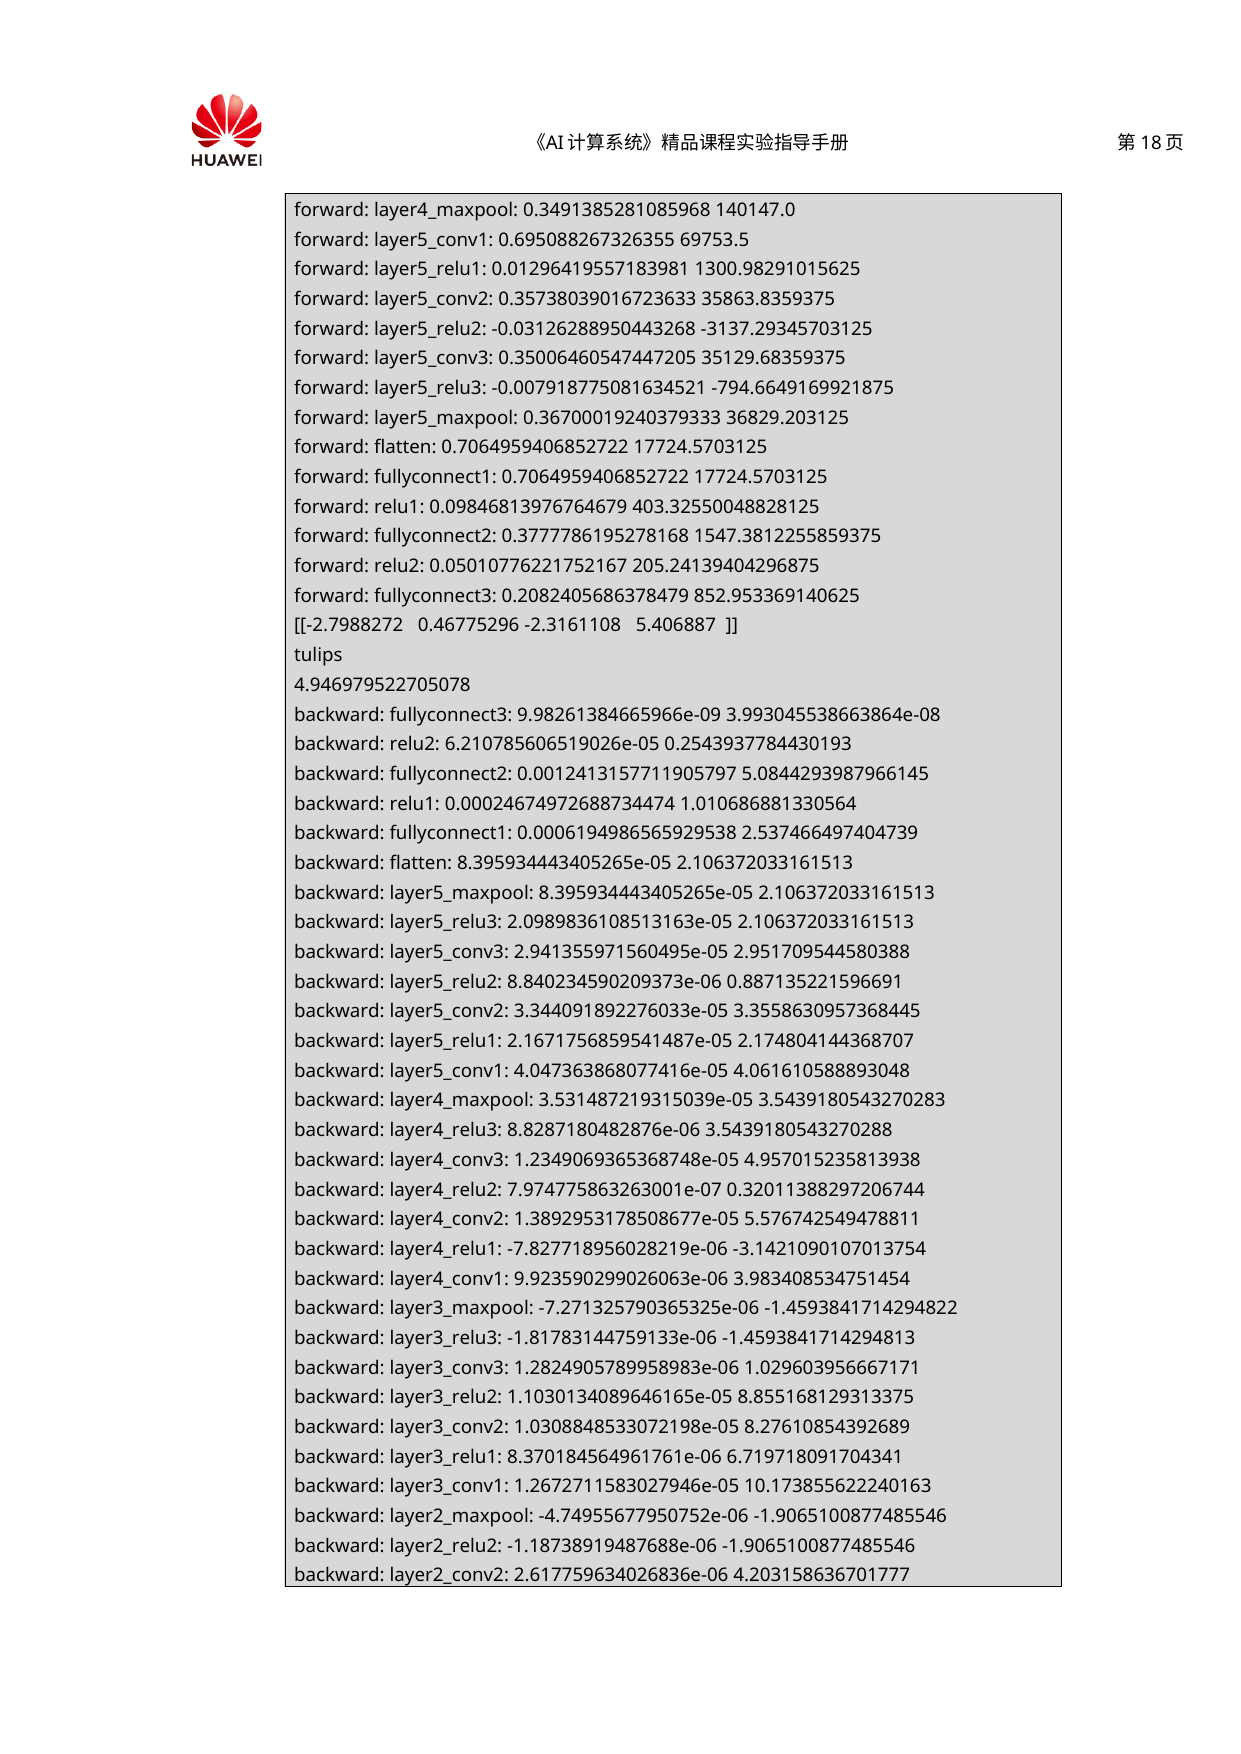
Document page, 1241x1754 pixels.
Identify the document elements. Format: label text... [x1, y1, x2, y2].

text forward: layer5_relu2: -0.03126288950443268 -3137.29345703125 [286, 312, 1061, 340]
text backward: layer3_relu2: 1.1030134089646165e-05 8.855168129313375 [286, 1381, 1061, 1409]
text backward: layer4_relu3: 8.8287180482876e-06 3.5439180543270288 [286, 1113, 1061, 1142]
text backward: layer2_conv2: 2.617759634026836e-06 4.203158636701777 [286, 1559, 1061, 1586]
text backward: relu2: 6.210785606519026e-05 0.2543937784430193 [286, 727, 1061, 756]
picture [191, 94, 262, 166]
text forward: layer5_conv3: 0.35006460547447205 35129.68359375 [286, 341, 1061, 370]
text forward: flatten: 0.7064959406852722 17724.5703125 [286, 431, 1061, 459]
text backward: layer5_relu1: 2.1671756859541487e-05 2.174804144368707 [286, 1024, 1061, 1053]
text forward: fullyconnect1: 0.7064959406852722 17724.5703125 [286, 460, 1061, 489]
text backward: layer4_conv3: 1.2349069365368748e-05 4.957015235813938 [286, 1143, 1061, 1172]
text forward: layer4_maxpool: 0.3491385281085968 140147.0 [286, 194, 1061, 222]
text backward: layer4_relu2: 7.974775863263001e-07 0.32011388297206744 [286, 1173, 1061, 1201]
text backward: layer3_conv1: 1.2672711583027946e-05 10.173855622240163 [286, 1469, 1061, 1498]
text backward: layer3_relu3: -1.81783144759133e-06 -1.4593841714294813 [286, 1321, 1061, 1350]
text 4.946979522705078 [286, 668, 1061, 697]
text backward: layer2_relu2: -1.18738919487688e-06 -1.9065100877485546 [286, 1529, 1061, 1558]
text backward: layer3_maxpool: -7.271325790365325e-06 -1.4593841714294822 [286, 1291, 1061, 1320]
text backward: fullyconnect1: 0.0006194986565929538 2.537466497404739 [286, 816, 1061, 845]
text backward: layer4_relu1: -7.827718956028219e-06 -3.1421090107013754 [286, 1232, 1061, 1261]
text forward: fullyconnect3: 0.2082405686378479 852.953369140625 [286, 579, 1061, 608]
text backward: layer5_conv1: 4.047363868077416e-05 4.061610588893048 [286, 1054, 1061, 1083]
text backward: layer5_conv3: 2.941355971560495e-05 2.951709544580388 [286, 935, 1061, 964]
text backward: fullyconnect2: 0.0012413157711905797 5.0844293987966145 [286, 757, 1061, 786]
text [[-2.7988272 0.46775296 -2.3161108 5.406887 ]] [286, 609, 1061, 637]
text backward: layer2_maxpool: -4.74955677950752e-06 -1.9065100877485546 [286, 1499, 1061, 1528]
text backward: fullyconnect3: 9.98261384665966e-09 3.993045538663864e-08 [286, 698, 1061, 726]
text backward: layer3_relu1: 8.370184564961761e-06 6.719718091704341 [286, 1440, 1061, 1468]
text tulips [286, 638, 1061, 667]
text backward: layer4_maxpool: 3.531487219315039e-05 3.5439180543270283 [286, 1084, 1061, 1112]
text forward: layer5_relu1: 0.01296419557183981 1300.98291015625 [286, 252, 1061, 281]
text backward: layer3_conv3: 1.2824905789958983e-06 1.029603956667171 [286, 1351, 1061, 1379]
text forward: layer5_relu3: -0.007918775081634521 -794.6649169921875 [286, 371, 1061, 400]
text forward: layer5_maxpool: 0.36700019240379333 36829.203125 [286, 401, 1061, 429]
text forward: fullyconnect2: 0.3777786195278168 1547.3812255859375 [286, 519, 1061, 548]
text backward: layer4_conv2: 1.3892953178508677e-05 5.576742549478811 [286, 1202, 1061, 1231]
text backward: layer3_conv2: 1.0308848533072198e-05 8.27610854392689 [286, 1410, 1061, 1439]
text backward: layer4_conv1: 9.923590299026063e-06 3.983408534751454 [286, 1262, 1061, 1290]
text backward: relu1: 0.00024674972688734474 1.010686881330564 [286, 787, 1061, 815]
text backward: layer5_relu2: 8.840234590209373e-06 0.887135221596691 [286, 965, 1061, 993]
text backward: layer5_conv2: 3.344091892276033e-05 3.3558630957368445 [286, 994, 1061, 1023]
text backward: flatten: 8.395934443405265e-05 2.106372033161513 [286, 846, 1061, 875]
text forward: relu1: 0.09846813976764679 403.32550048828125 [286, 490, 1061, 518]
text backward: layer5_maxpool: 8.395934443405265e-05 2.106372033161513 [286, 876, 1061, 904]
text forward: layer5_conv1: 0.695088267326355 69753.5 [286, 223, 1061, 251]
text backward: layer5_relu3: 2.0989836108513163e-05 2.106372033161513 [286, 906, 1061, 934]
text forward: layer5_conv2: 0.35738039016723633 35863.8359375 [286, 282, 1061, 311]
text forward: relu2: 0.05010776221752167 205.24139404296875 [286, 549, 1061, 578]
